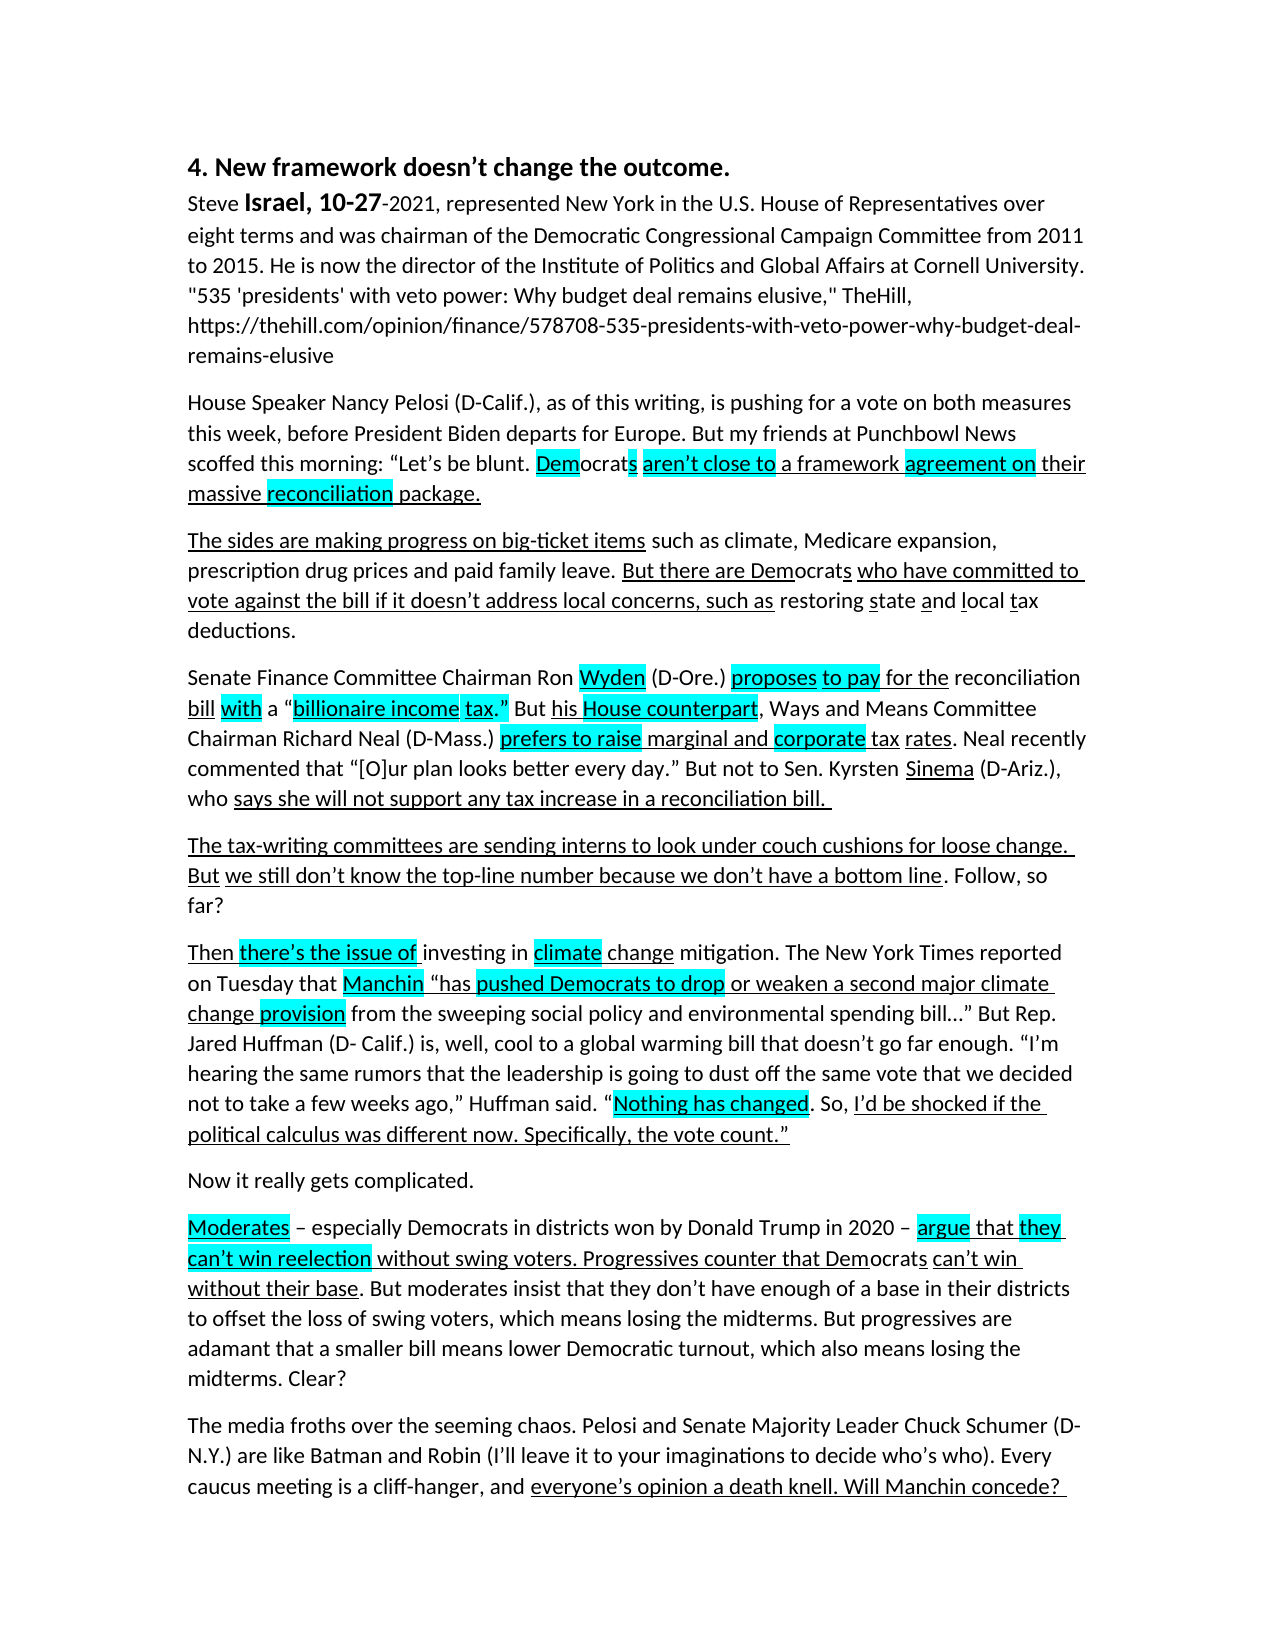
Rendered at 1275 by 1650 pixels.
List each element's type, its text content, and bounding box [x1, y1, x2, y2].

text Steve Israel, 10-27-2021, represented New York in the U.S. House of Representatives over eight terms and was chairman of the Democratic Congressional Campaign Committee from 2011 to 2015. He is now the director of the Institute of Politics and Global Affairs at Cornell University. "535 'presidents' with veto power: Why budget deal remains elusive," TheHill, https://thehill.com/opinion/finance/578708-535-presidents-with-veto-power-why-budget-deal-remains-elusive [187, 186, 1087, 370]
text Then there’s the issue of investing in climate change mitigation. The New York Times reported on Tuesday that Manchin “has pushed Democrats to drop or weaken a second major climate change provision from the sweeping social policy and environmental spending bill…” But Rep. Jared Huffman (D- Calif.) is, well, cool to a global warming bill that doesn’t go far enough. “I’m hearing the same rumors that the leadership is going to dust off the same vote that we decided not to take a few weeks ago,” Huffman said. “Nothing has changed. So, I’d be shocked if the political calculus was different now. Specifically, the vote count.” [187, 938, 1087, 1148]
text House Speaker Nancy Pelosi (D-Calif.), as of this writing, is pushing for a vote on both measures this week, before President Biden departs for Europe. But my friends at Punchbowl News scoffed this morning: “Let’s be blunt. Democrats aren’t close to a framework agreement on their massive reconciliation package. [187, 388, 1087, 507]
text The sides are making progress on big-ticket items such as climate, Medicare expansion, prescription drug prices and paid family leave. But there are Democrats who have committed to vote against the bill if it doesn’t address local concerns, such as restoring state and local tax deductions. [187, 526, 1087, 645]
text Senate Finance Committee Chairman Ron Wyden (D-Ore.) proposes to pay for the reconciliation bill with a “billionaire income tax.” But his House counterpart, Ways and Means Committee Chairman Richard Neal (D-Mass.) prefers to raise marginal and corporate tax rates. Neal recently commented that “[O]ur plan looks better every day.” But not to Sen. Kyrsten Sinema (D-Ariz.), who says she will not support any tax increase in a reconciliation bill. [187, 663, 1087, 812]
text The tax-writing committees are sending interns to look under couch cushions for loose change. But we still don’t know the top-line number because we don’t have a bottom line. Follow, so far? [187, 831, 1087, 920]
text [187, 1411, 1087, 1500]
text Now it really gets complicated. [187, 1167, 1087, 1195]
text Moderates – especially Democrats in districts won by Donald Trump in 2020 – argue that they can’t win reelection without swing voters. Progressives counter that Democrats can’t win without their base. But moderates insist that they don’t have enough of a base in their districts to offset the loss of swing voters, which means losing the midterms. But progressives are adamant that a smaller bill means lower Democratic turnout, which also means losing the midterms. Clear? [187, 1213, 1087, 1393]
subtitle 4. New framework doesn’t change the outcome. [187, 150, 1087, 183]
